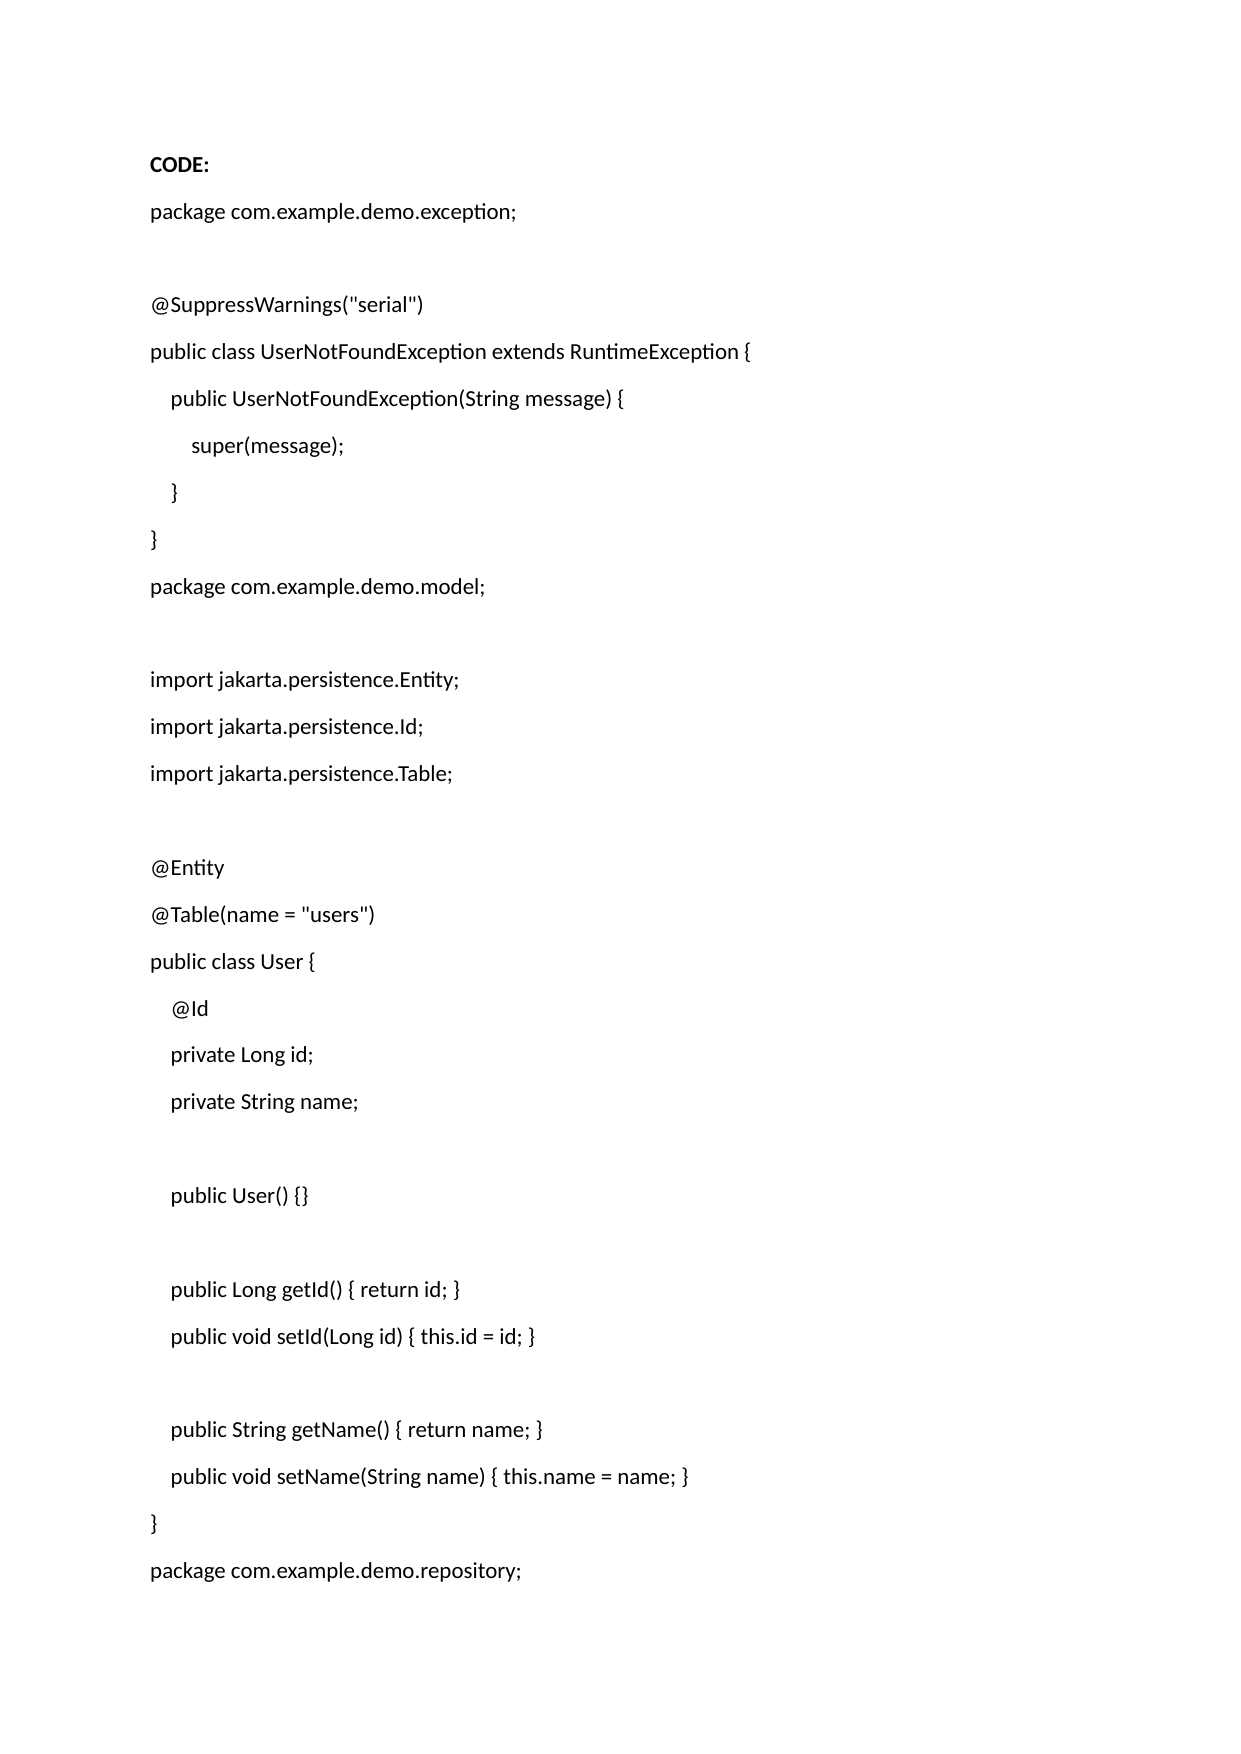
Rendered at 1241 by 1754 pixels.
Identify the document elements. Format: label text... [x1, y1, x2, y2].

text } [150, 478, 1090, 506]
text private String name; [150, 1087, 1090, 1116]
text super(message); [150, 431, 1090, 459]
text } [150, 1509, 1090, 1537]
text @Entity [150, 853, 1090, 881]
text } [150, 525, 1090, 553]
text CODE: [150, 150, 1090, 178]
text package com.example.demo.model; [150, 572, 1090, 600]
text public UserNotFoundException(String message) { [150, 384, 1090, 412]
text package com.example.demo.repository; [150, 1556, 1090, 1584]
text public class User { [150, 947, 1090, 975]
text public class UserNotFoundException extends RuntimeException { [150, 337, 1090, 366]
text @SuppressWarnings("serial") [150, 291, 1090, 319]
text public String getName() { return name; } [150, 1416, 1090, 1444]
text public User() {} [150, 1181, 1090, 1209]
text @Table(name = "users") [150, 900, 1090, 928]
text public void setName(String name) { this.name = name; } [150, 1462, 1090, 1491]
text public Long getId() { return id; } [150, 1275, 1090, 1303]
text package com.example.demo.exception; [150, 197, 1090, 225]
text @Id [150, 994, 1090, 1022]
text public void setId(Long id) { this.id = id; } [150, 1322, 1090, 1350]
text import jakarta.persistence.Id; [150, 712, 1090, 741]
text import jakarta.persistence.Entity; [150, 666, 1090, 694]
text import jakarta.persistence.Table; [150, 759, 1090, 787]
text private Long id; [150, 1041, 1090, 1069]
